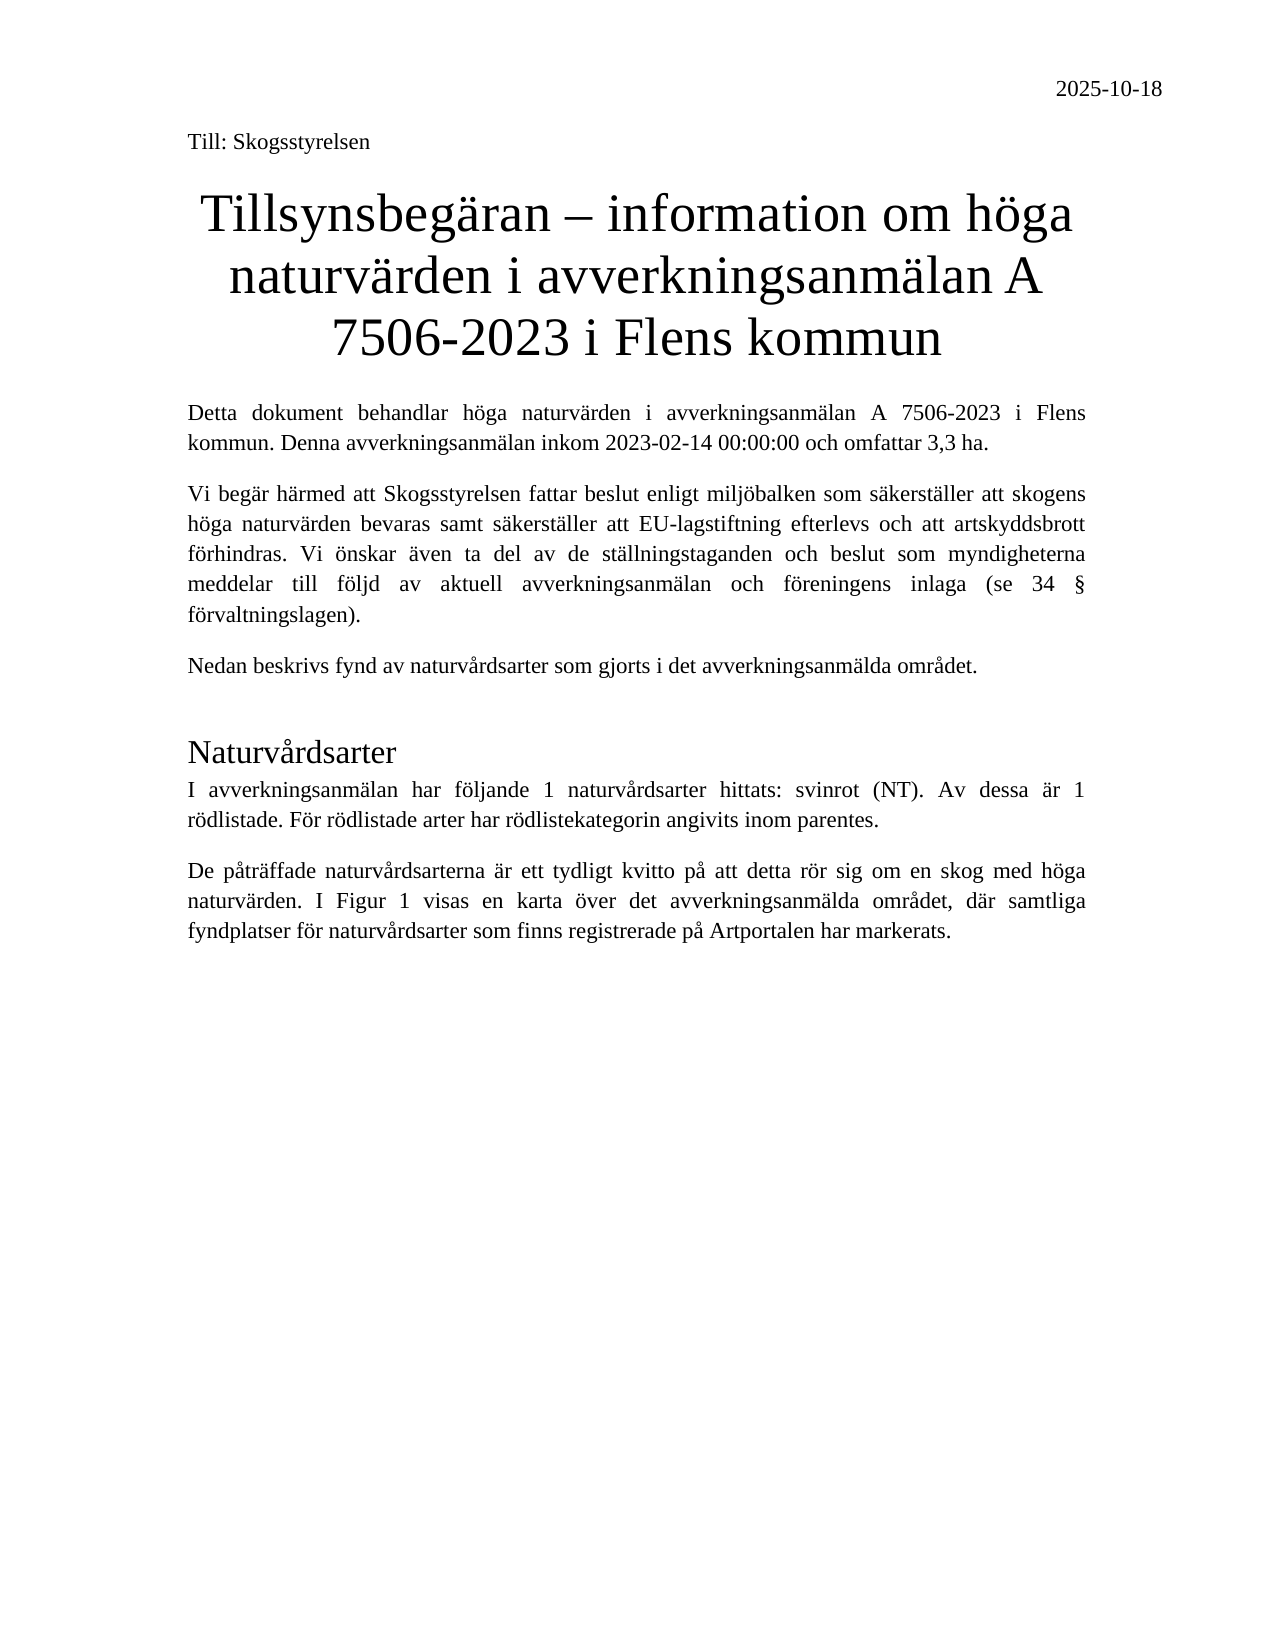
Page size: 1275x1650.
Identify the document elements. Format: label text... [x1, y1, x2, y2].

text Vi begär härmed att Skogsstyrelsen fattar beslut enligt miljöbalken som säkerställer att skogens höga naturvärden bevaras samt säkerställer att EU-lagstiftning efterlevs och att artskyddsbrott förhindras. Vi önskar även ta del av de ställningstaganden och beslut som myndigheterna meddelar till följd av aktuell avverkningsanmälan och föreningens inlaga (se 34 § förvaltningslagen). [187, 480, 1087, 627]
title Tillsynsbegäran – information om höga naturvärden i avverkningsanmälan A 7506-2023 i Flens kommun [187, 180, 1087, 367]
text I avverkningsanmälan har följande 1 naturvårdsarter hittats: svinrot (NT). Av dessa är 1 rödlistade. För rödlistade arter har rödlistekategorin angivits inom parentes. [187, 776, 1087, 832]
text Nedan beskrivs fynd av naturvårdsarter som gjorts i det avverkningsanmälda området. [187, 652, 1087, 678]
text Detta dokument behandlar höga naturvärden i avverkningsanmälan A 7506-2023 i Flens kommun. Denna avverkningsanmälan inkom 2023-02-14 00:00:00 och omfattar 3,3 ha. [187, 398, 1087, 455]
text De påträffade naturvårdsarterna är ett tydligt kvitto på att detta rör sig om en skog med höga naturvärden. I Figur 1 visas en karta över det avverkningsanmälda området, där samtliga fyndplatser för naturvårdsarter som finns registrerade på Artportalen har markerats. [187, 857, 1087, 944]
subtitle Naturvårdsarter [187, 732, 1087, 770]
